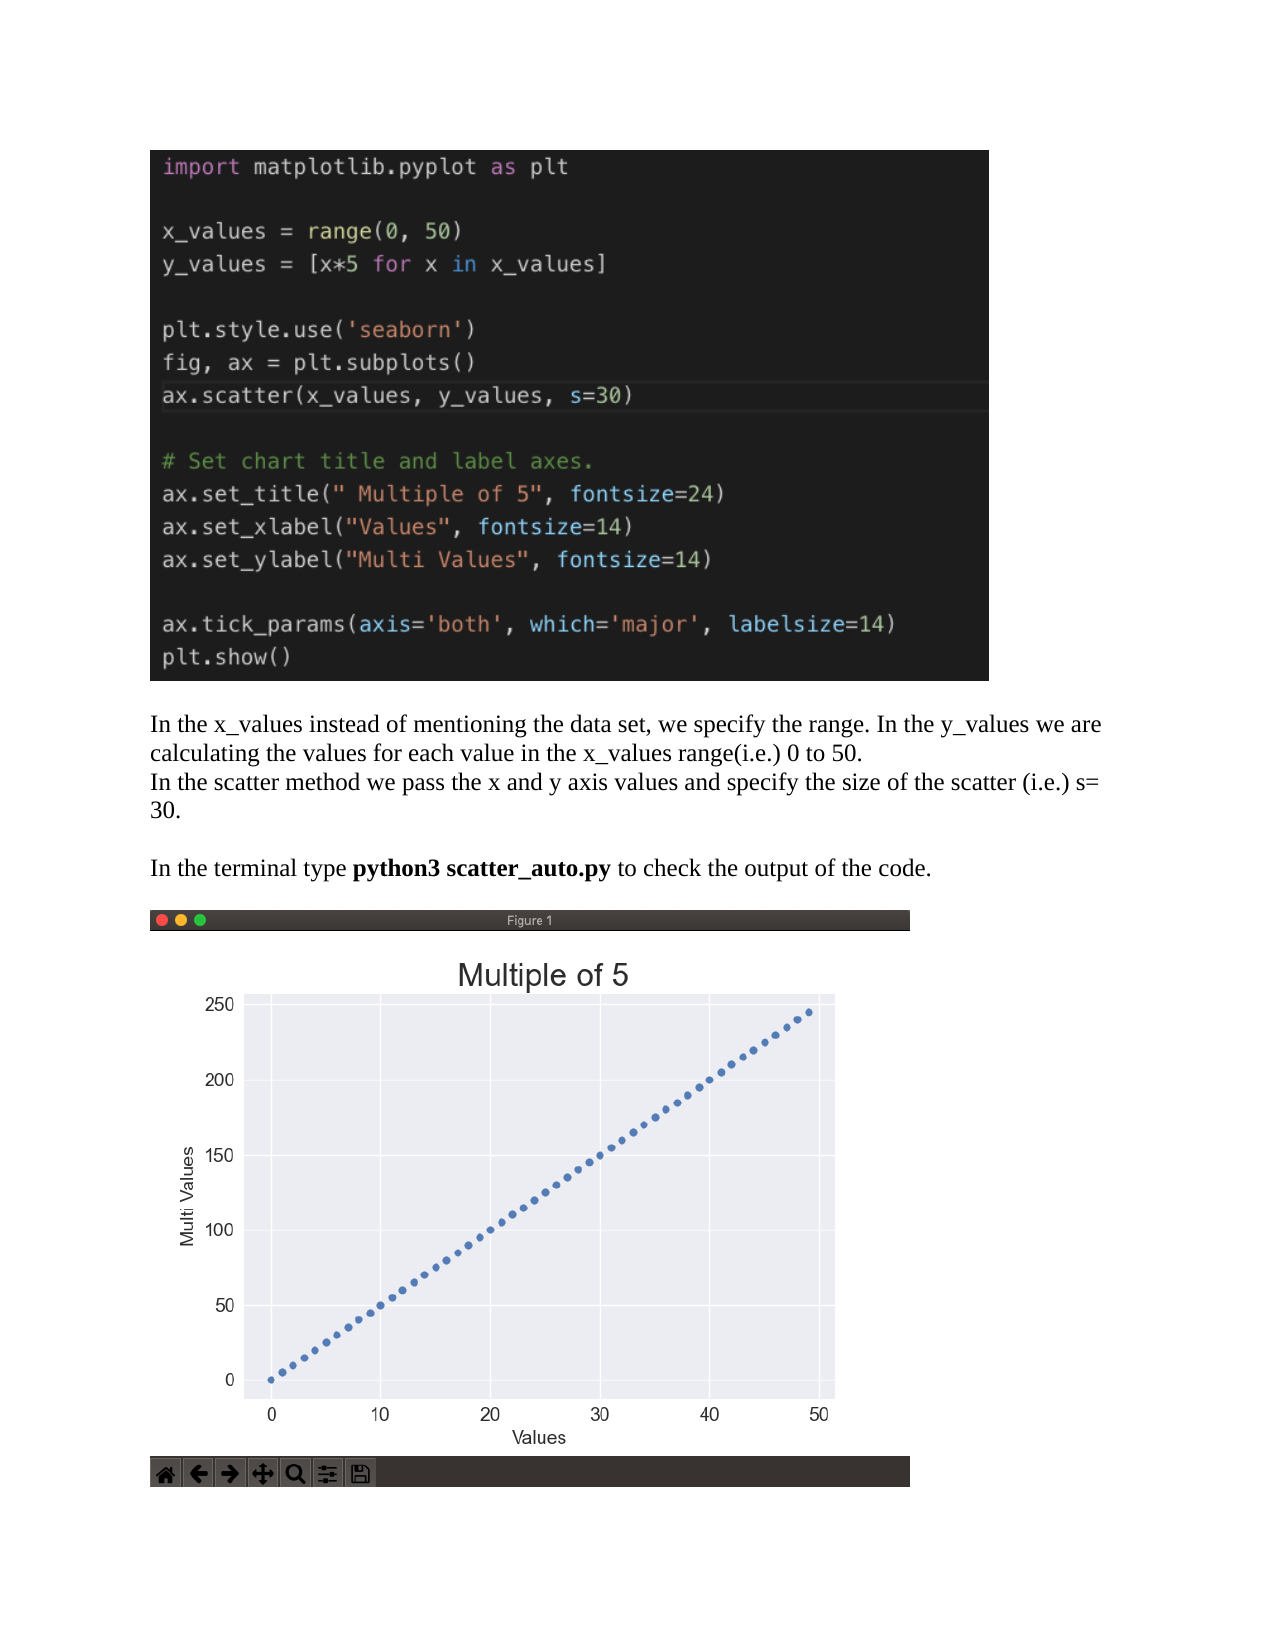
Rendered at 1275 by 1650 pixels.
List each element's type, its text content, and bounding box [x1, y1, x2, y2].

text In the x_values instead of mentioning the data set, we specify the range. In the y_values we are calculating the values for each value in the x_values range(i.e.) 0 to 50. [150, 709, 1125, 767]
text In the terminal type python3 scatter_auto.py to check the output of the code. [150, 853, 1125, 882]
picture [150, 150, 989, 681]
text In the scatter method we pass the x and y axis values and specify the size of the scatter (i.e.) s= 30. [150, 767, 1125, 824]
picture [150, 910, 910, 1487]
